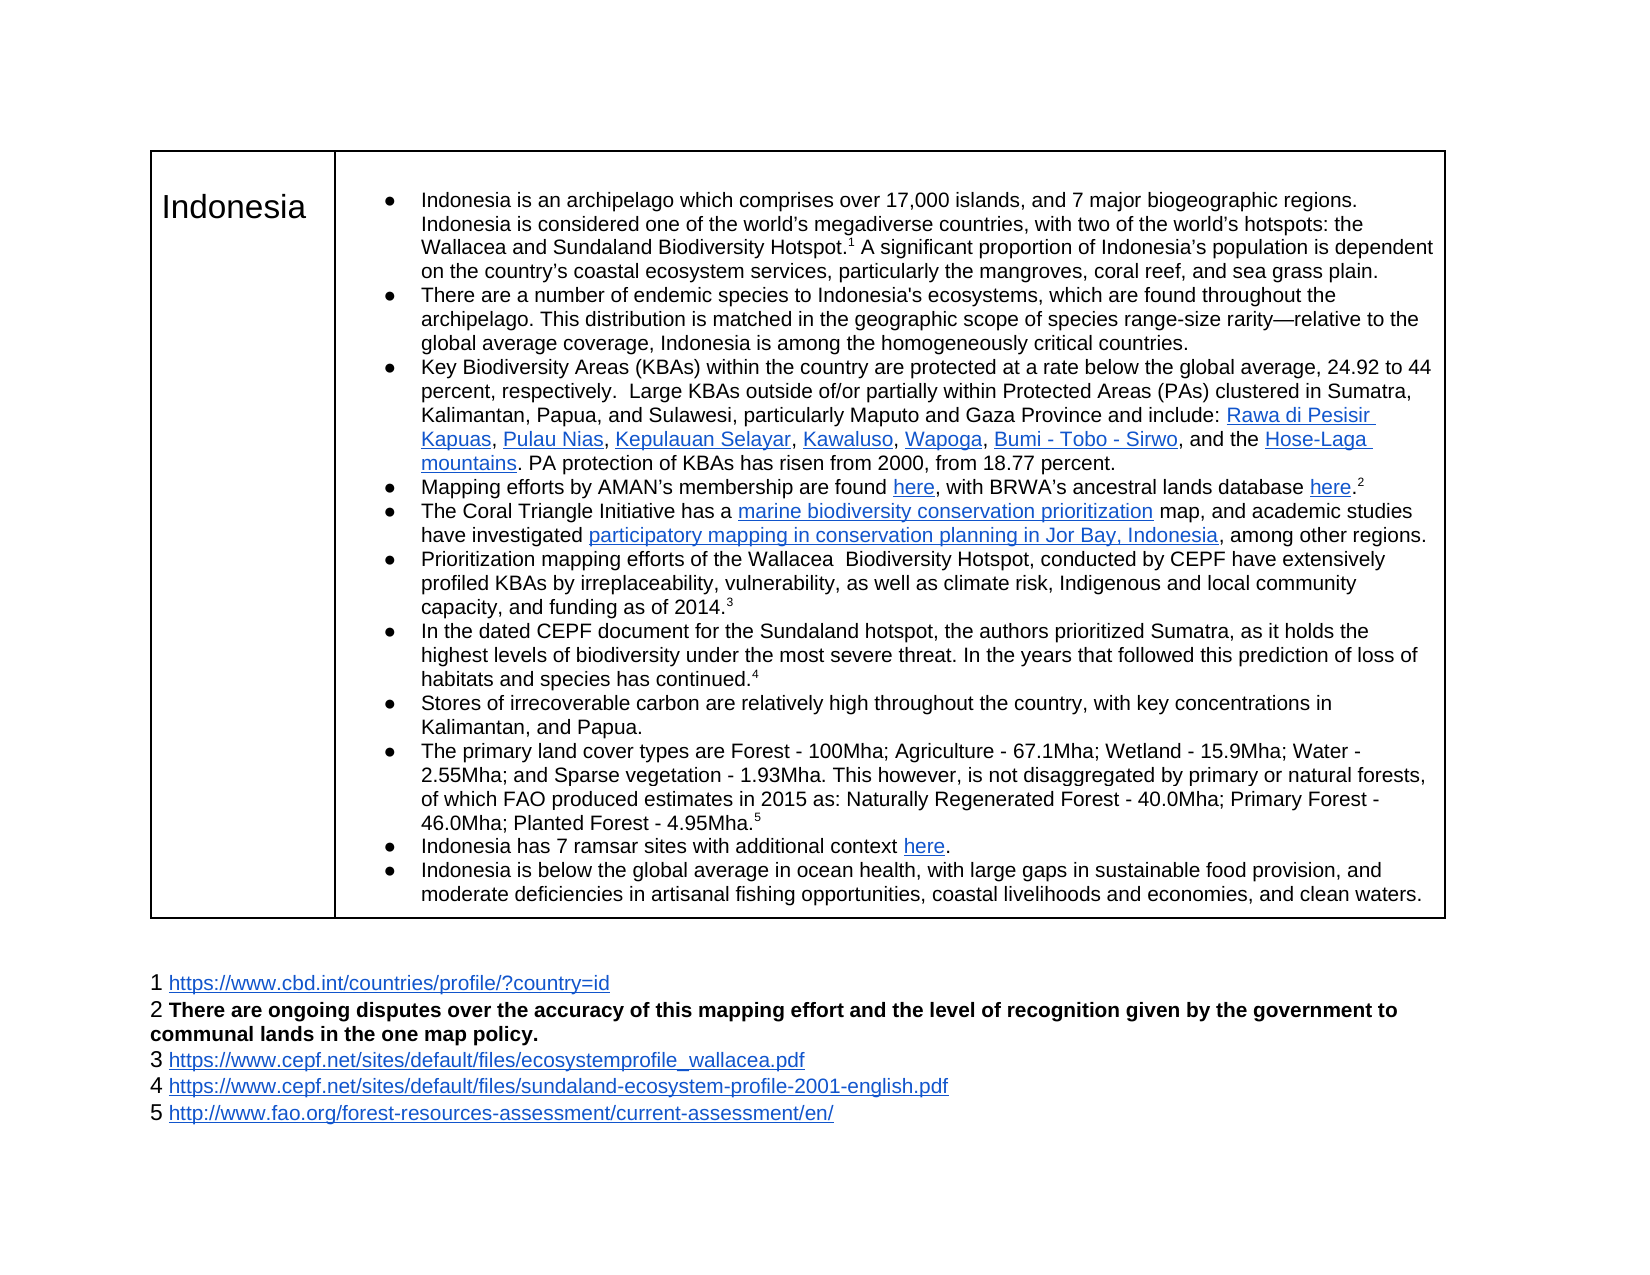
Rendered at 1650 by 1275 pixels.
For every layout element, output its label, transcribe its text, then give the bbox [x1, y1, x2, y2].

table_cell Indonesia is an archipelago which comprises over 17,000 islands, and 7 major biogeographic regions. Indonesia is considered one of the world’s megadiverse countries, with two of the world’s hotspots: the Wallacea and Sundaland Biodiversity Hotspot. A significant proportion of Indonesia’s population is dependent on the country’s coastal ecosystem services, particularly the mangroves, coral reef, and sea grass plain. There are a number of endemic species to Indonesia's ecosystems, which are found throughout the archipelago. This distribution is matched in the geographic scope of species range-size rarity—relative to the global average coverage, Indonesia is among the homogeneously critical countries. Key Biodiversity Areas (KBAs) within the country are protected at a rate below the global average, 24.92 to 44 percent, respectively. Large KBAs outside of/or partially within Protected Areas (PAs) clustered in Sumatra, Kalimantan, Papua, and Sulawesi, particularly Maputo and Gaza Province and include: Rawa di Pesisir Kapuas, Pulau Nias, Kepulauan Selayar, Kawaluso, Wapoga, Bumi - Tobo - Sirwo, and the Hose-Laga mountains. PA protection of KBAs has risen from 2000, from 18.77 percent. Mapping efforts by AMAN’s membership are found here, with BRWA’s ancestral lands database here. The Coral Triangle Initiative has a marine biodiversity conservation prioritization map, and academic studies have investigated participatory mapping in conservation planning in Jor Bay, Indonesia, among other regions. Prioritization mapping efforts of the Wallacea Biodiversity Hotspot, conducted by CEPF have extensively profiled KBAs by irreplaceability, vulnerability, as well as climate risk, Indigenous and local community capacity, and funding as of 2014. In the dated CEPF document for the Sundaland hotspot, the authors prioritized Sumatra, as it holds the highest levels of biodiversity under the most severe threat. In the years that followed this prediction of loss of habitats and species has continued. Stores of irrecoverable carbon are relatively high throughout the country, with key concentrations in Kalimantan, and Papua. The primary land cover types are Forest - 100Mha; Agriculture - 67.1Mha; Wetland - 15.9Mha; Water - 2.55Mha; and Sparse vegetation - 1.93Mha. This however, is not disaggregated by primary or natural forests, of which FAO produced estimates in 2015 as: Naturally Regenerated Forest - 40.0Mha; Primary Forest - 46.0Mha; Planted Forest - 4.95Mha. Indonesia has 7 ramsar sites with additional context here. Indonesia is below the global average in ocean health, with large gaps in sustainable food provision, and moderate deficiencies in artisanal fishing opportunities, coastal livelihoods and economies, and clean waters. [336, 152, 1444, 917]
table_cell Indonesia [152, 152, 334, 917]
